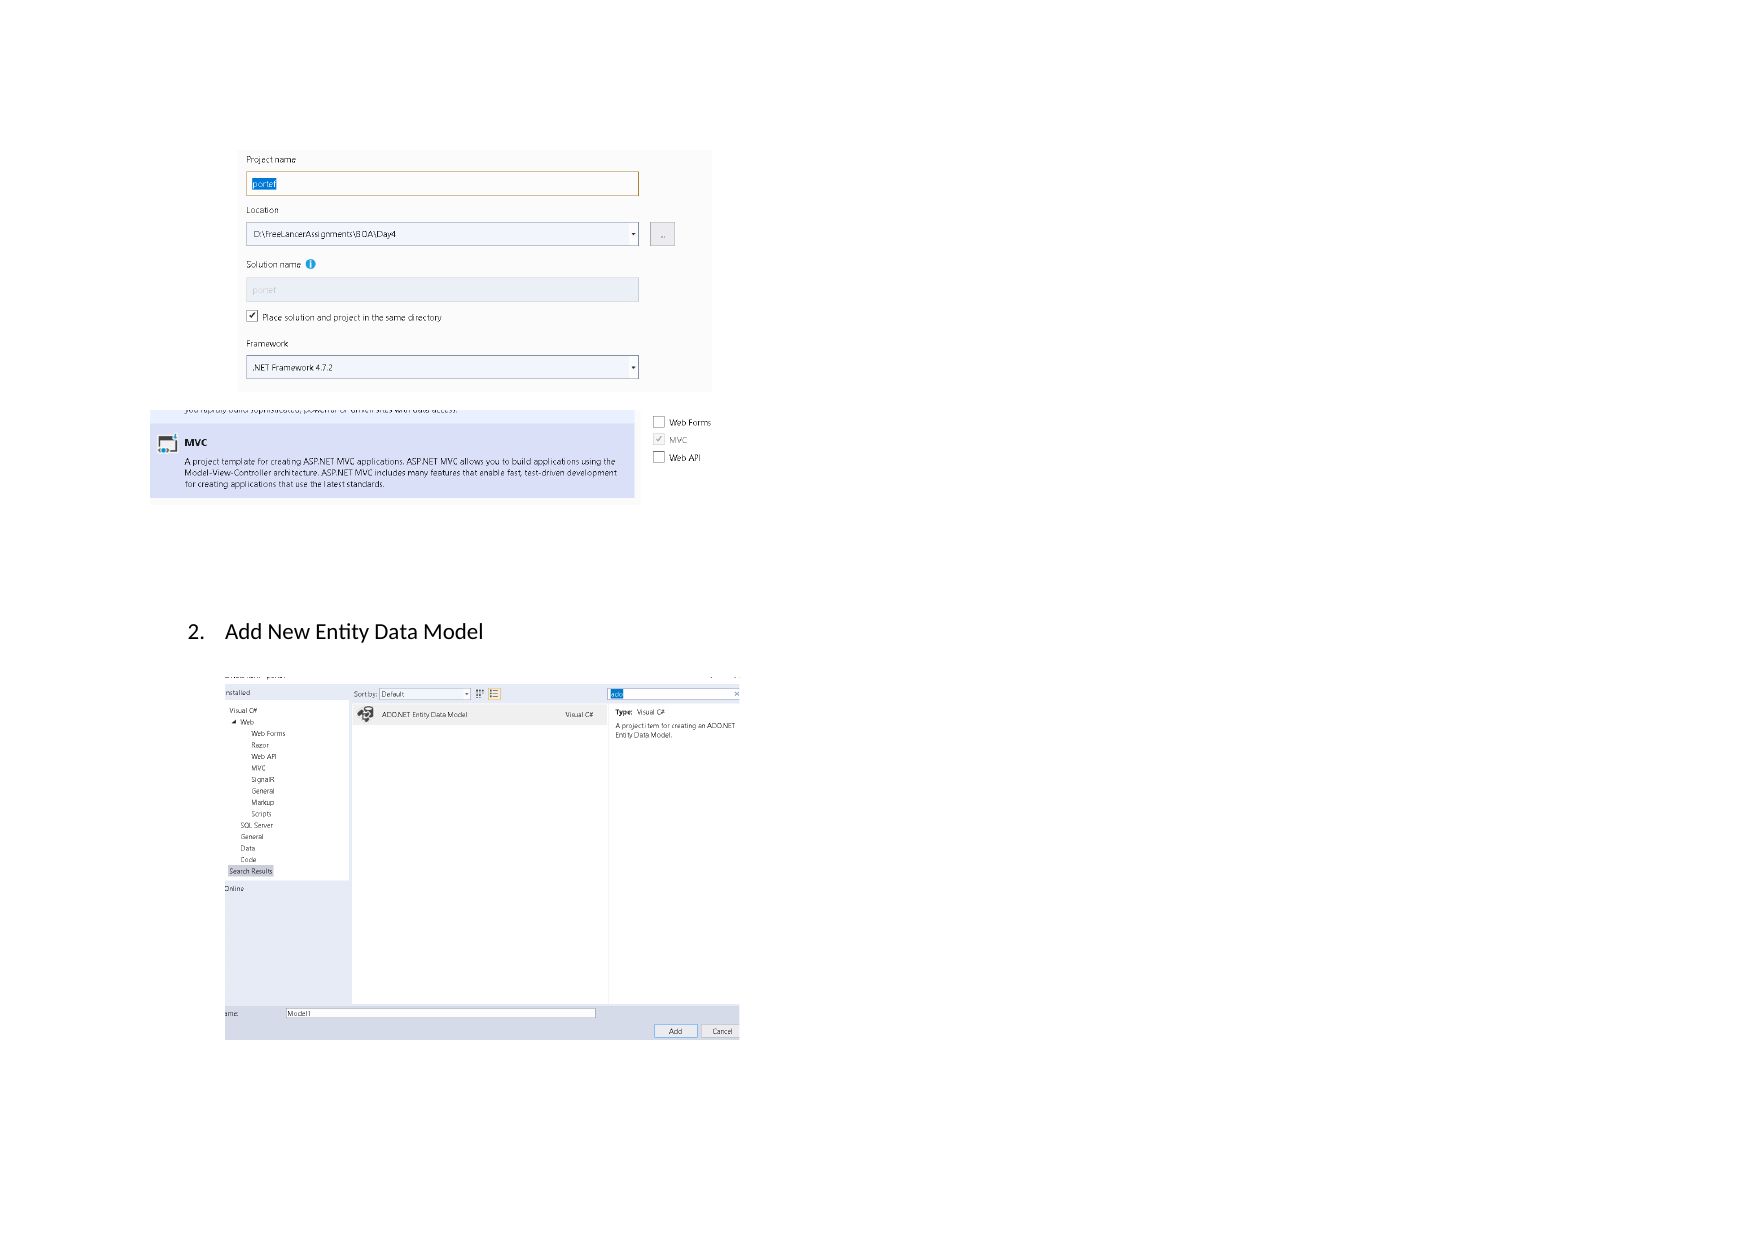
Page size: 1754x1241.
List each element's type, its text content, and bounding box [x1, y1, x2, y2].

picture [150, 410, 764, 505]
picture [225, 677, 740, 1040]
list Add New Entity Data Model [187, 617, 1604, 645]
picture [237, 150, 713, 392]
